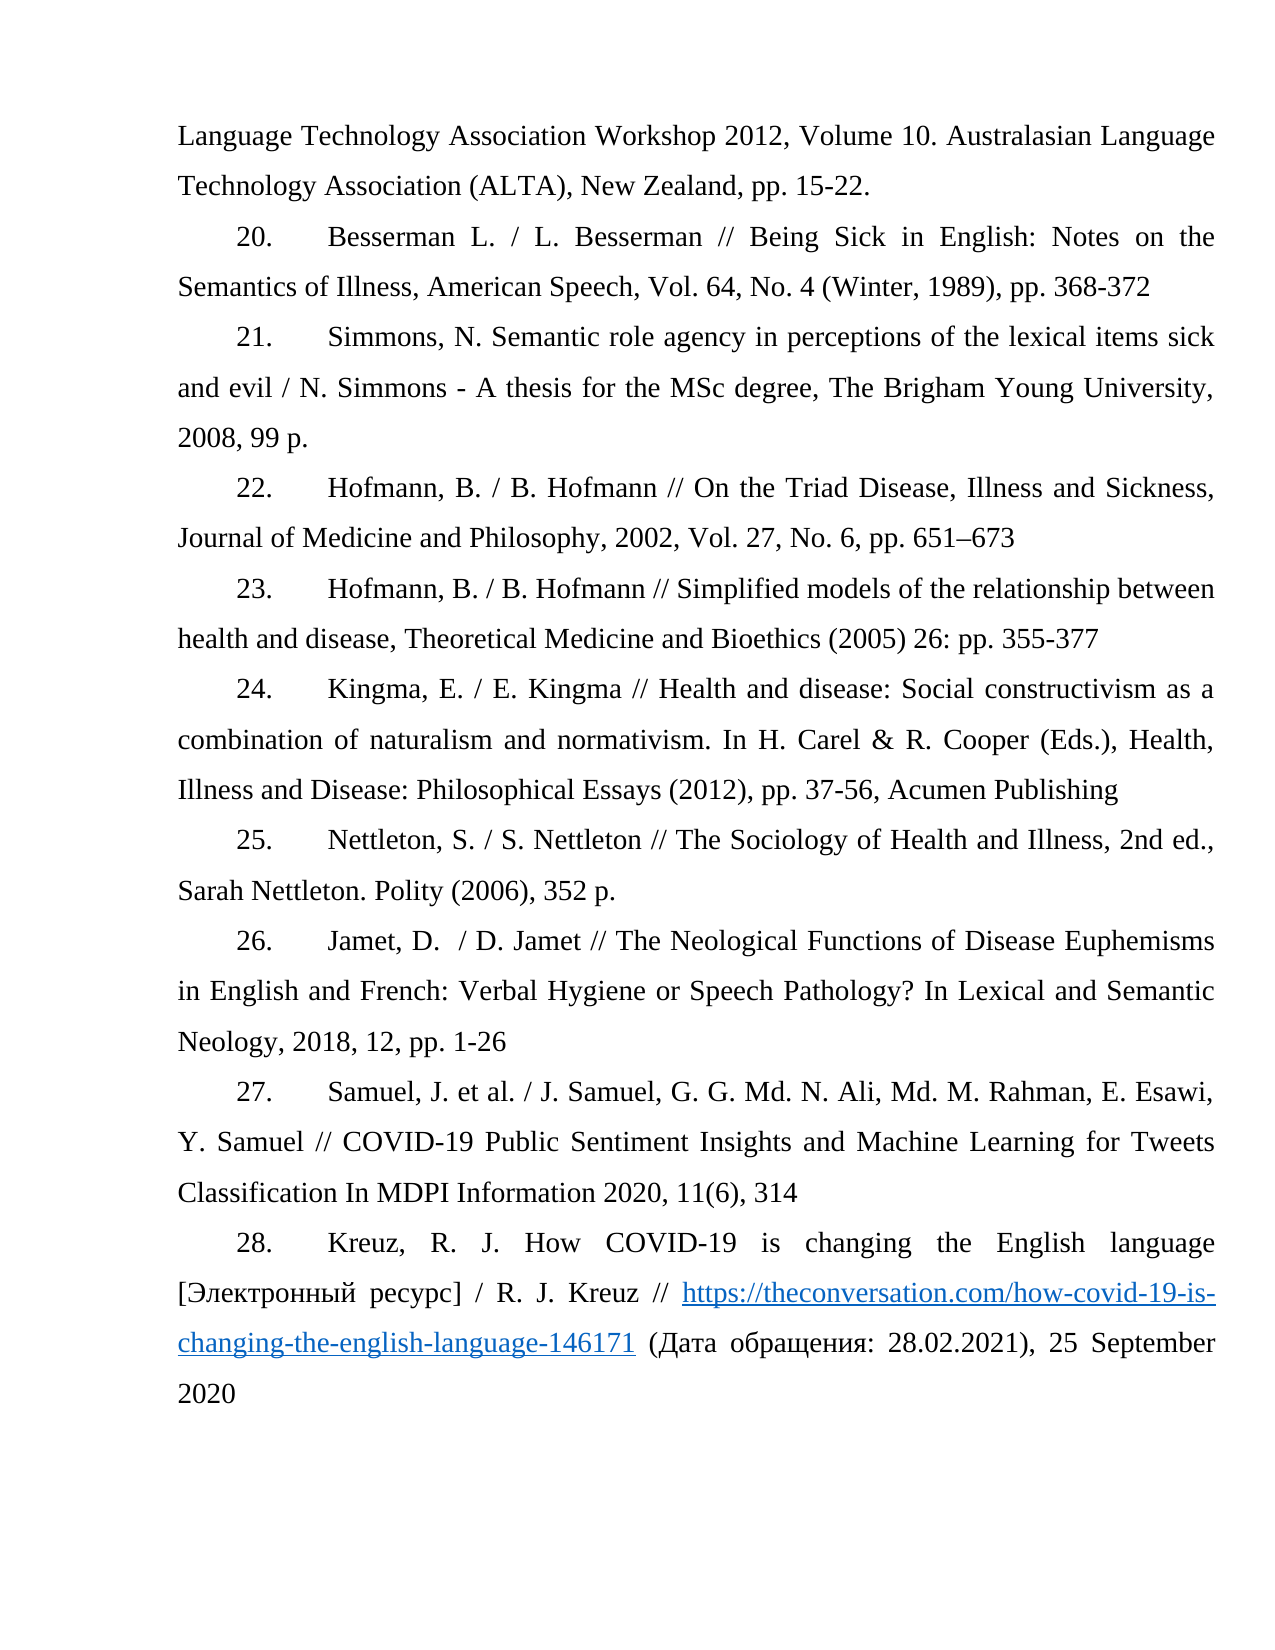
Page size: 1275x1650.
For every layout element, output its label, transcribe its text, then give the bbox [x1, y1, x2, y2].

list Jamet, D. / D. Jamet // The Neological Functions of Disease Euphemisms in English and French: Verbal Hygiene or Speech Pathology? In Lexical and Semantic Neology, 2018, 12, pp. 1-26 [177, 923, 1216, 1057]
list Kingma, E. / E. Kingma // Health and disease: Social constructivism as a combination of naturalism and normativism. In H. Carel & R. Cooper (Eds.), Health, Illness and Disease: Philosophical Essays (2012), pp. 37-56, Acumen Publishing [177, 672, 1216, 806]
list Kreuz, R. J. How COVID-19 is changing the English language [Электронный ресурс] / R. J. Kreuz // https://theconversation.com/how-covid-19-is-changing-the-english-language-146171 (Дата обращения: 28.02.2021), 25 September 2020 [177, 1225, 1216, 1409]
list Hofmann, B. / B. Hofmann // Simplified models of the relationship between health and disease, Theoretical Medicine and Bioethics (2005) 26: pp. 355-377 [177, 571, 1216, 655]
list Simmons, N. Semantic role agency in perceptions of the lexical items sick and evil / N. Simmons - A thesis for the MSc degree, The Brigham Young University, 2008, 99 p. [177, 319, 1216, 453]
list Hofmann, B. / B. Hofmann // On the Triad Disease, Illness and Sickness, Journal of Medicine and Philosophy, 2002, Vol. 27, No. 6, pp. 651–673 [177, 470, 1216, 554]
list Nettleton, S. / S. Nettleton // The Sociology of Health and Illness, 2nd ed., Sarah Nettleton. Polity (2006), 352 p. [177, 822, 1216, 906]
list Samuel, J. et al. / J. Samuel, G. G. Md. N. Ali, Md. M. Rahman, E. Esawi, Y. Samuel // COVID-19 Public Sentiment Insights and Machine Learning for Tweets Classification In MDPI Information 2020, 11(6), 314 [177, 1074, 1216, 1208]
list Besserman L. / L. Besserman // Being Sick in English: Notes on the Semantics of Illness, American Speech, Vol. 64, No. 4 (Winter, 1989), pp. 368-372 [177, 219, 1216, 303]
